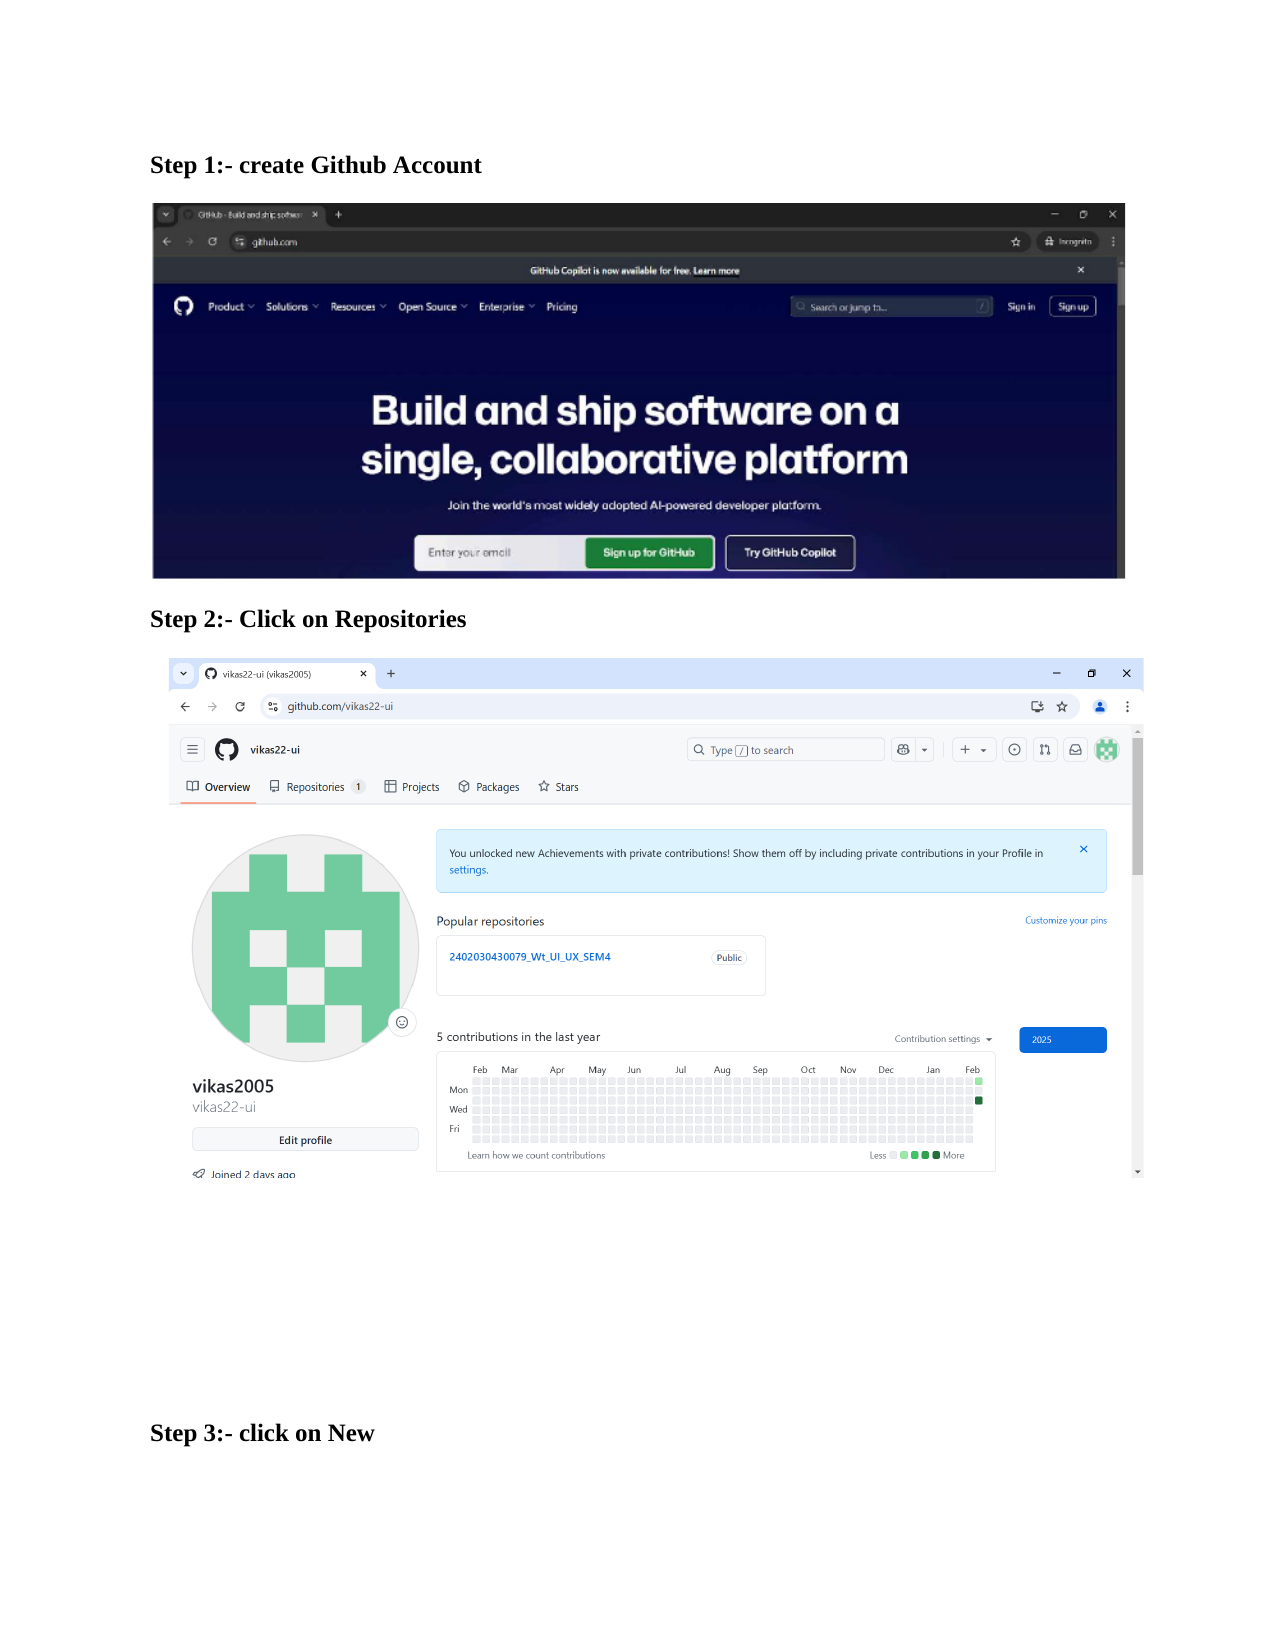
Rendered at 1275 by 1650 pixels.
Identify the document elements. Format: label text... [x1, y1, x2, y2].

text Step 3:- click on New [150, 1418, 1125, 1446]
picture [150, 203, 1125, 580]
text Step 2:- Click on Repositories [150, 604, 1125, 633]
text Step 1:- create Github Account [150, 150, 1125, 179]
